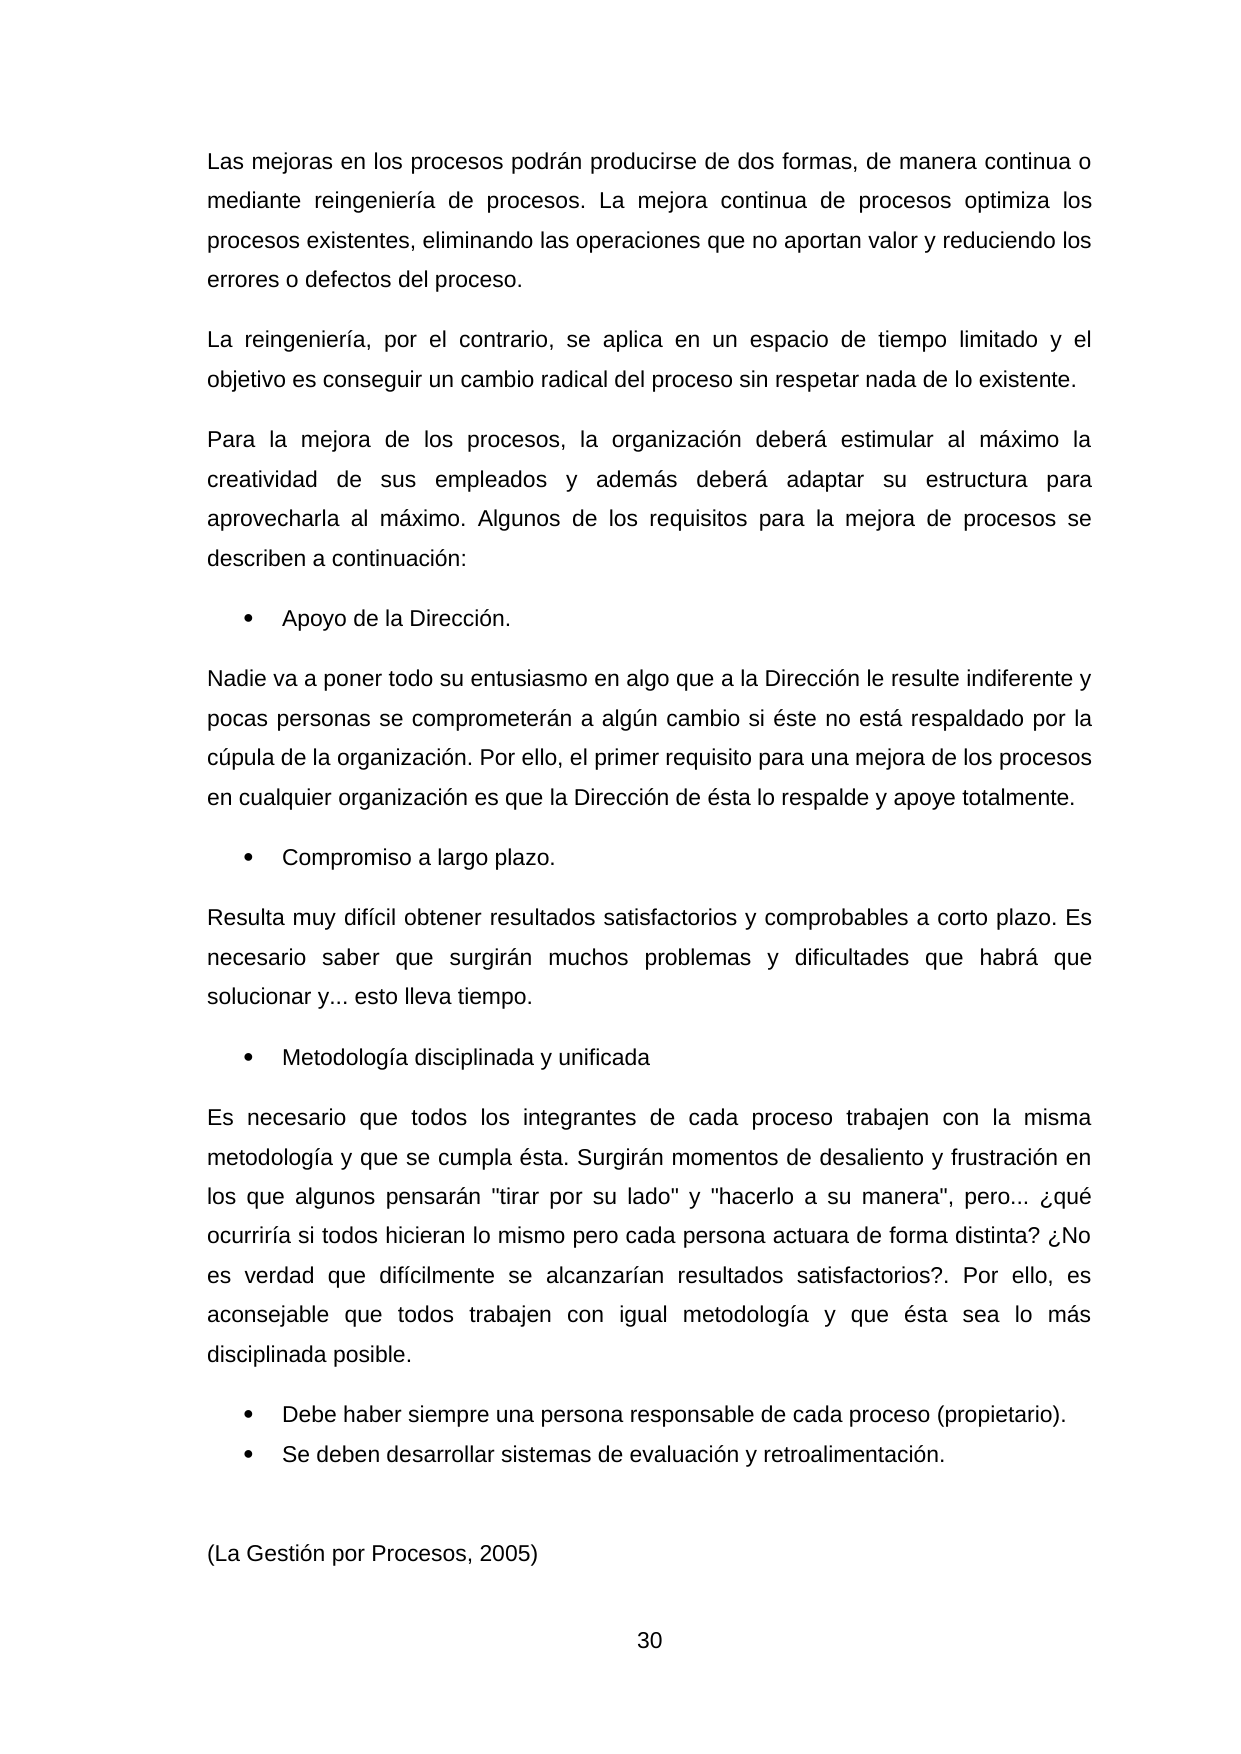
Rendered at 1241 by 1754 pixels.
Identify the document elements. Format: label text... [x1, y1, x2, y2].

list Debe haber siempre una persona responsable de cada proceso (propietario). [244, 1401, 1092, 1427]
list Metodología disciplinada y unificada [244, 1044, 1092, 1070]
list Apoyo de la Dirección. [244, 605, 1092, 631]
list Compromiso a largo plazo. [244, 844, 1092, 870]
text Las mejoras en los procesos podrán producirse de dos formas, de manera continua o mediante reingeniería de procesos. La mejora continua de procesos optimiza los procesos existentes, eliminando las operaciones que no aportan valor y reduciendo los errores o defectos del proceso. [207, 148, 1092, 292]
text Resulta muy difícil obtener resultados satisfactorios y comprobables a corto plazo. Es necesario saber que surgirán muchos problemas y dificultades que habrá que solucionar y... esto lleva tiempo. [207, 904, 1092, 1010]
list Se deben desarrollar sistemas de evaluación y retroalimentación. [244, 1441, 1092, 1467]
text Nadie va a poner todo su entusiasmo en algo que a la Dirección le resulte indiferente y pocas personas se comprometerán a algún cambio si éste no está respaldado por la cúpula de la organización. Por ello, el primer requisito para una mejora de los procesos en cualquier organización es que la Dirección de ésta lo respalde y apoye totalmente. [207, 665, 1092, 810]
text Para la mejora de los procesos, la organización deberá estimular al máximo la creatividad de sus empleados y además deberá adaptar su estructura para aprovecharla al máximo. Algunos de los requisitos para la mejora de procesos se describen a continuación: [207, 426, 1092, 571]
text Es necesario que todos los integrantes de cada proceso trabajen con la misma metodología y que se cumpla ésta. Surgirán momentos de desaliento y frustración en los que algunos pensarán "tirar por su lado" y "hacerlo a su manera", pero... ¿qué ocurriría si todos hicieran lo mismo pero cada persona actuara de forma distinta? ¿No es verdad que difícilmente se alcanzarían resultados satisfactorios?. Por ello, es aconsejable que todos trabajen con igual metodología y que ésta sea lo más disciplinada posible. [207, 1104, 1092, 1367]
text La reingeniería, por el contrario, se aplica en un espacio de tiempo limitado y el objetivo es conseguir un cambio radical del proceso sin respetar nada de lo existente. [207, 326, 1092, 392]
